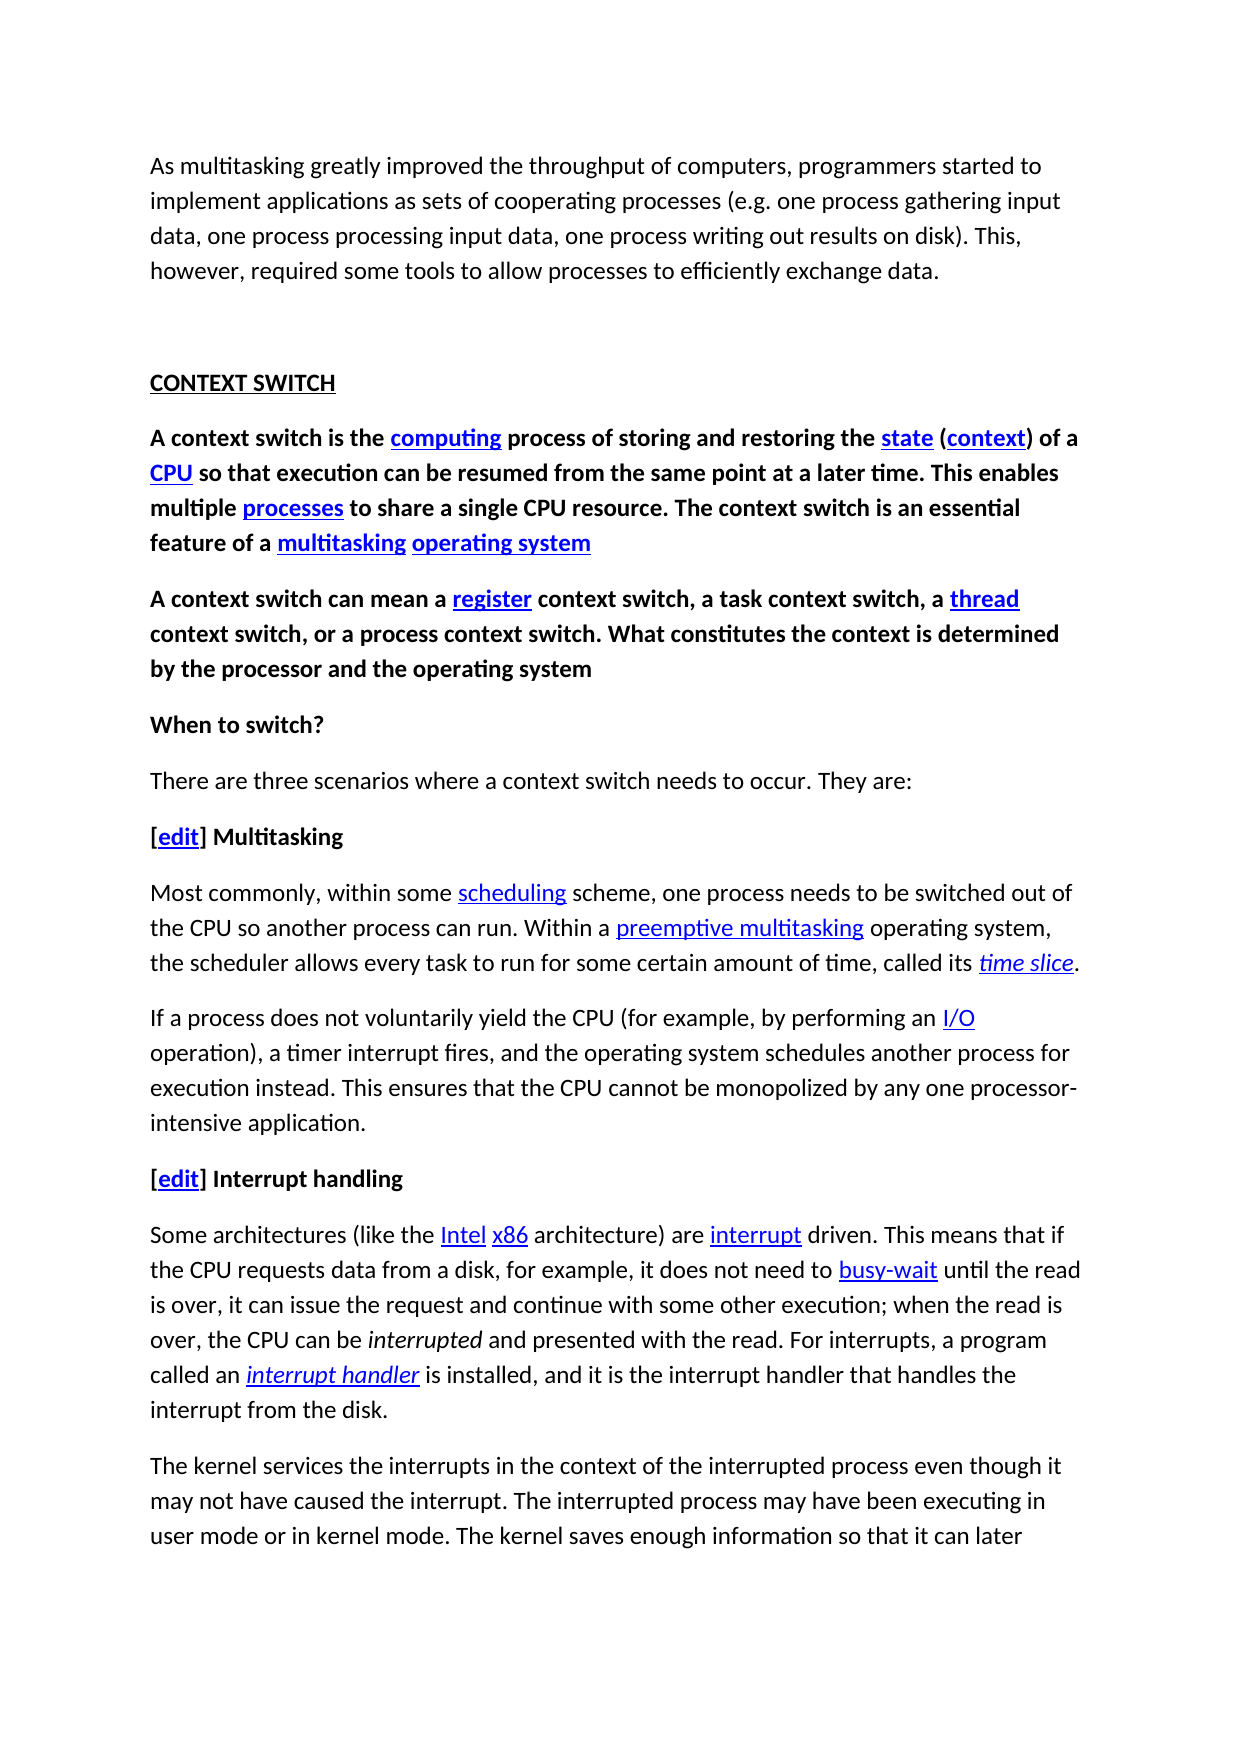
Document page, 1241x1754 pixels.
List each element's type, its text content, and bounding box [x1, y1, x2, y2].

text [edit] Interrupt handling [150, 1163, 1090, 1194]
text As multitasking greatly improved the throughput of computers, programmers started to implement applications as sets of cooperating processes (e.g. one process gathering input data, one process processing input data, one process writing out results on disk). This, however, required some tools to allow processes to efficiently exchange data. [150, 150, 1090, 286]
text A context switch can mean a register context switch, a task context switch, a thread context switch, or a process context switch. What constitutes the context is determined by the processor and the operating system [150, 583, 1090, 684]
text When to switch? [150, 709, 1090, 740]
text [edit] Multitasking [150, 821, 1090, 851]
text A context switch is the computing process of storing and restoring the state (context) of a CPU so that execution can be resumed from the same point at a later time. This enables multiple processes to share a single CPU resource. The context switch is an essential feature of a multitasking operating system [150, 422, 1090, 558]
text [150, 1450, 1090, 1551]
text There are three scenarios where a context switch needs to occur. They are: [150, 765, 1090, 796]
text If a process does not voluntarily yield the CPU (for example, by performing an I/O operation), a timer interrupt fires, and the operating system schedules another process for execution instead. This ensures that the CPU cannot be monopolized by any one processor-intensive application. [150, 1002, 1090, 1138]
text Most commonly, within some scheduling scheme, one process needs to be switched out of the CPU so another process can run. Within a preemptive multitasking operating system, the scheduler allows every task to run for some certain amount of time, called its time slice. [150, 877, 1090, 977]
text CONTEXT SWITCH [150, 367, 1090, 397]
text Some architectures (like the Intel x86 architecture) are interrupt driven. This means that if the CPU requests data from a disk, for example, it does not need to busy-wait until the read is over, it can issue the request and continue with some other execution; when the read is over, the CPU can be interrupted and presented with the read. For interrupts, a program called an interrupt handler is installed, and it is the interrupt handler that handles the interrupt from the disk. [150, 1219, 1090, 1425]
